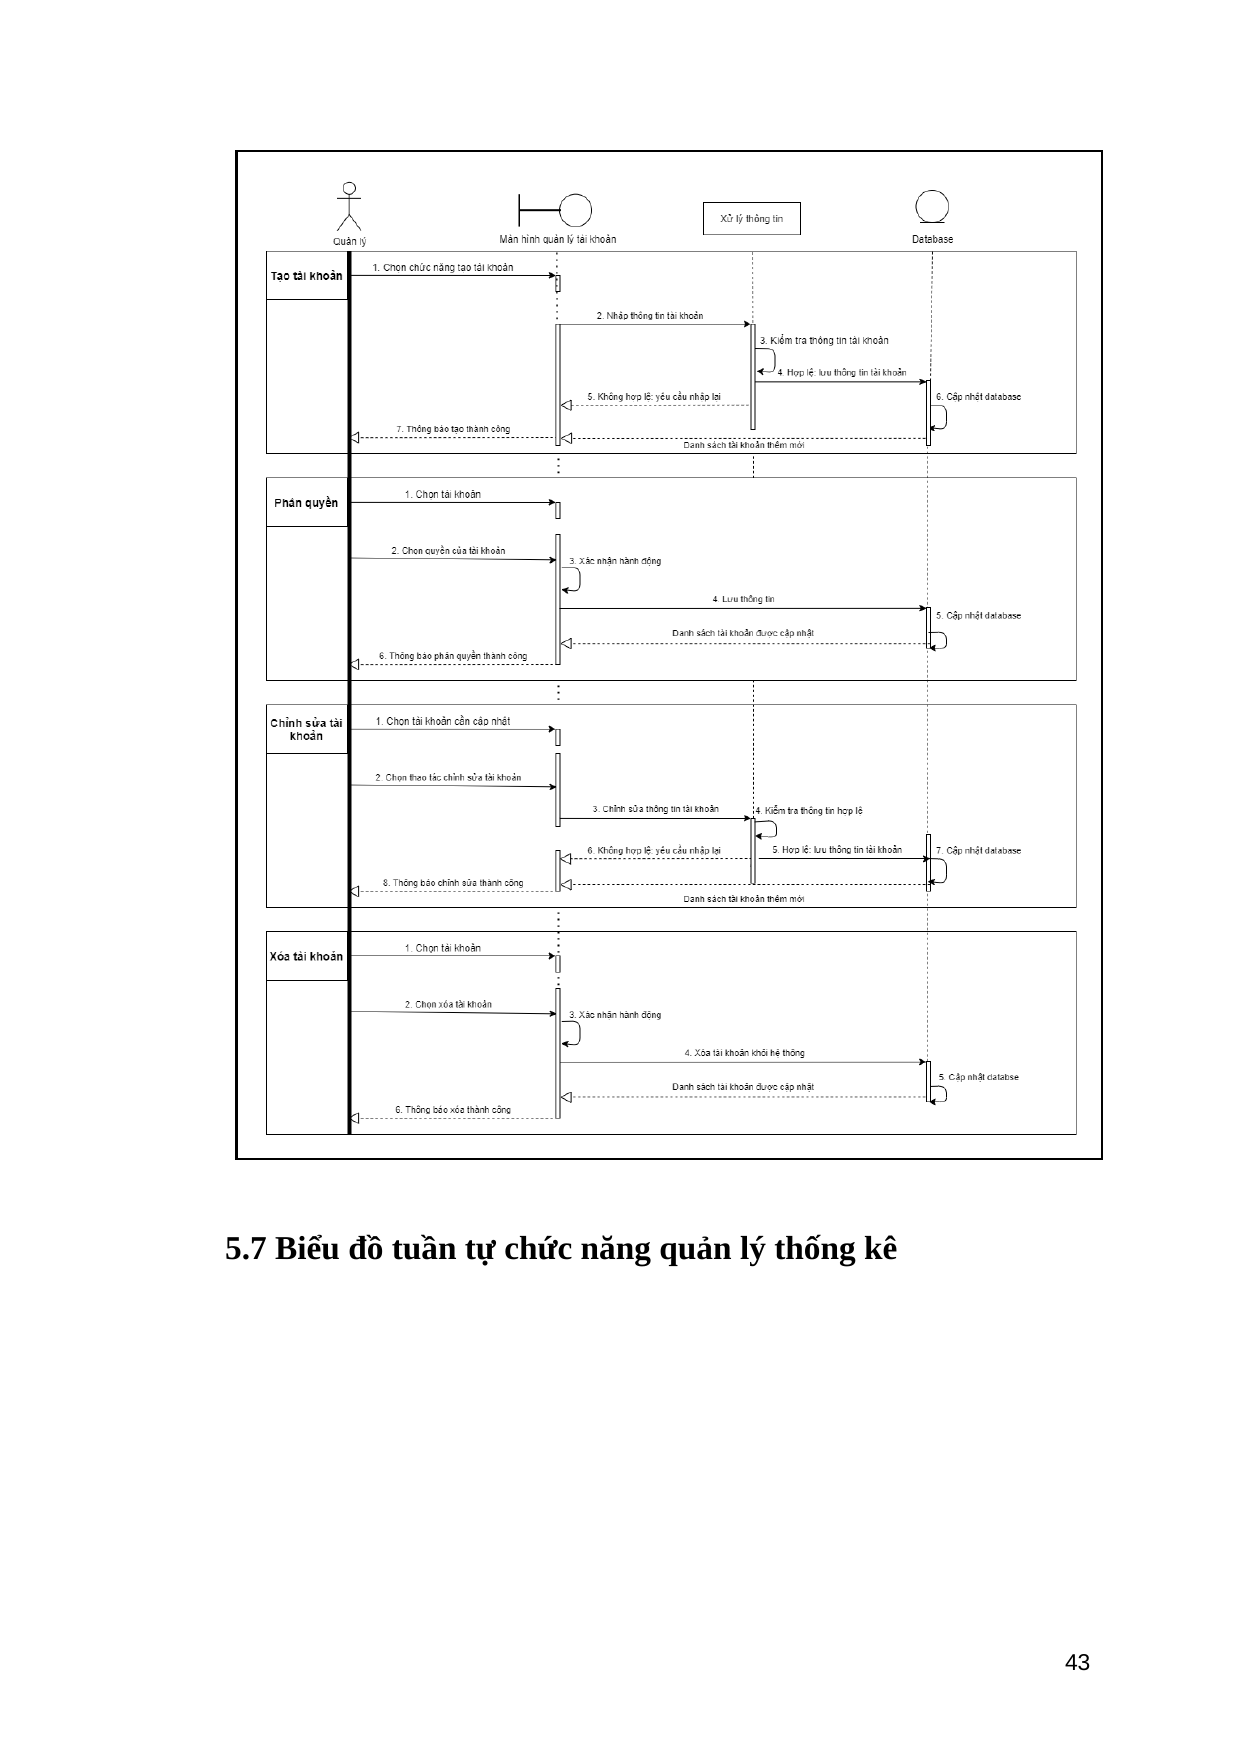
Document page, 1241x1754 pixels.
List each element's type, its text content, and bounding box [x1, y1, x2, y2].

subtitle 5.7 Biểu đồ tuần tự chức năng quản lý thống kê [225, 1228, 1090, 1266]
picture [246, 162, 1089, 1148]
table_header [238, 152, 1101, 1158]
